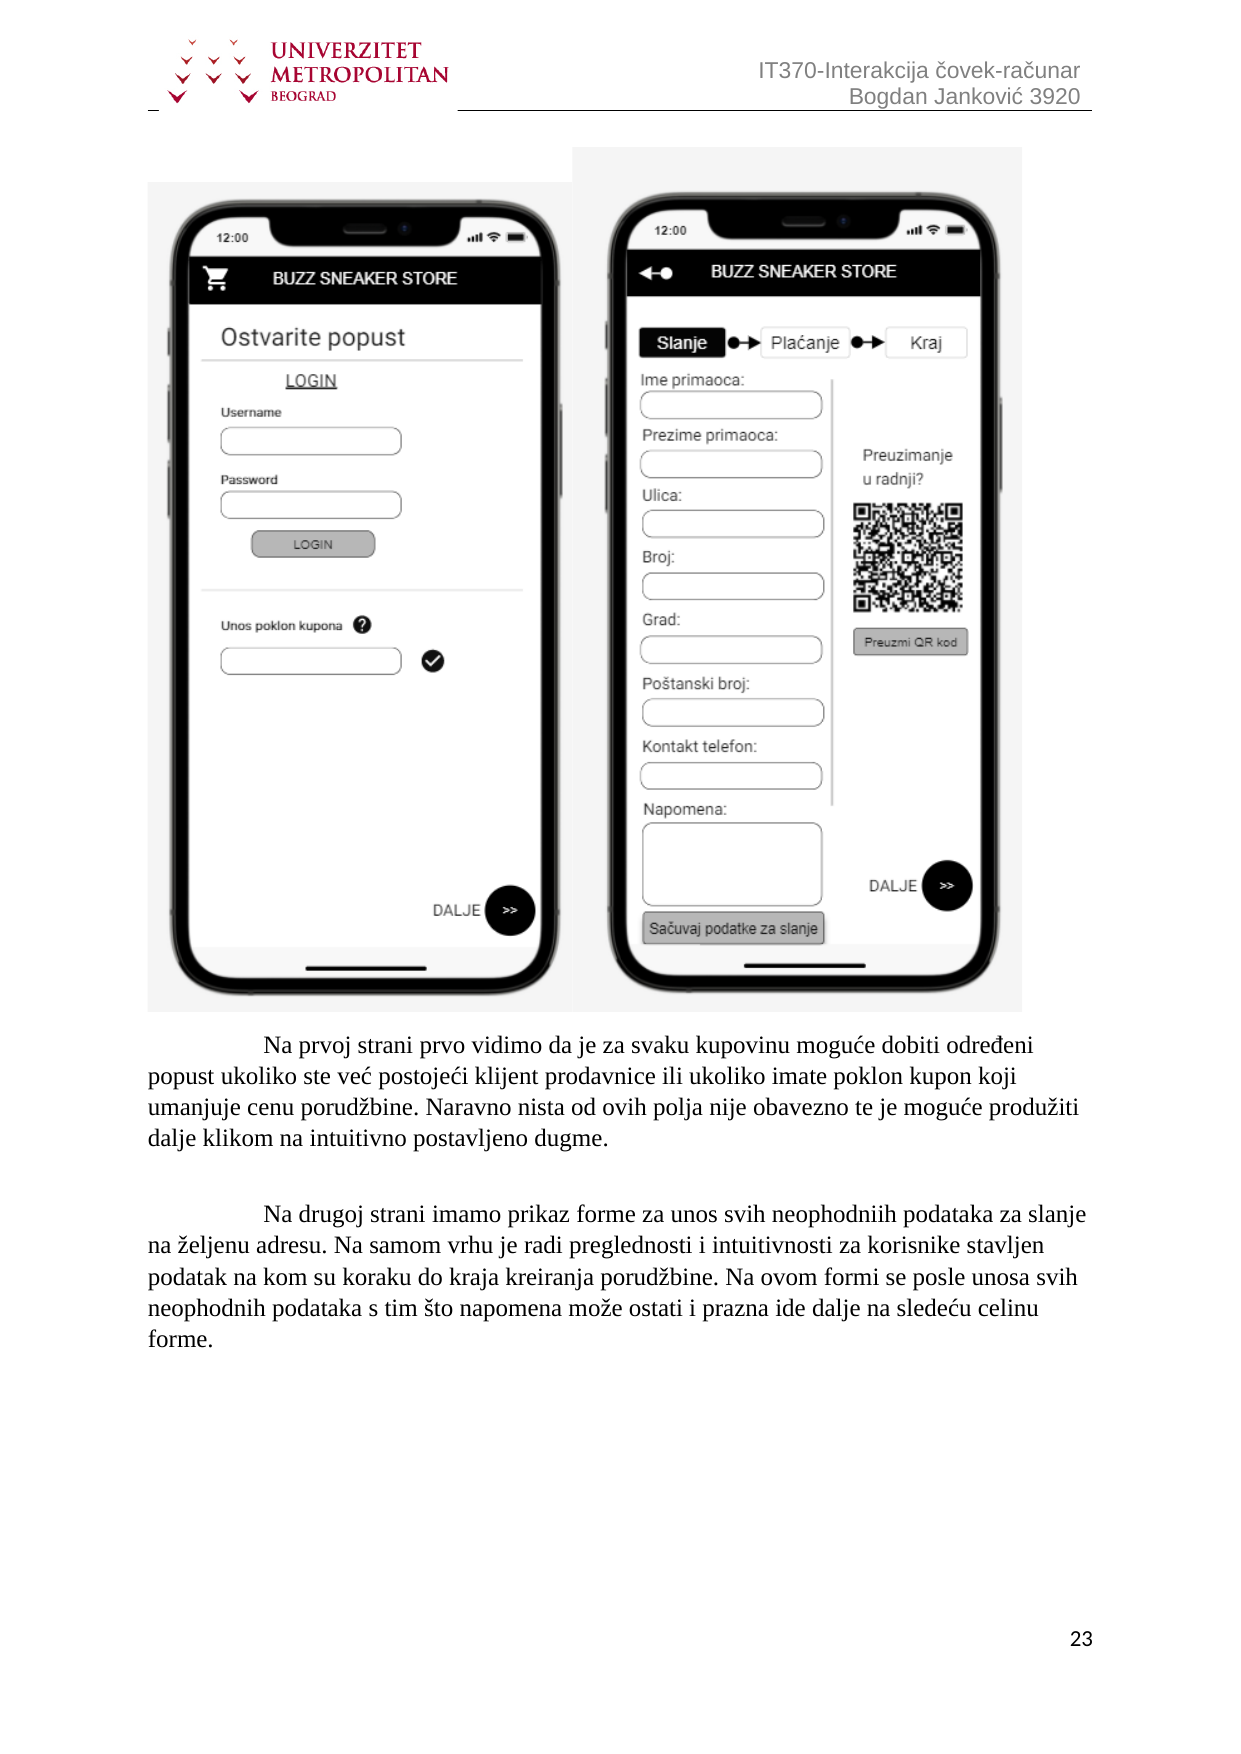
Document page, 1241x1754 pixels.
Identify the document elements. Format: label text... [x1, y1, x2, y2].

picture [158, 29, 458, 111]
picture [147, 147, 1023, 1012]
text Na drugoj strani imamo prikaz forme za unos svih neophodniih podataka za slanje na željenu adresu. Na samom vrhu je radi preglednosti i intuitivnosti za korisnike stavljen podatak na kom su koraku do kraja kreiranja porudžbine. Na ovom formi se posle unosa svih neophodnih podataka s tim što napomena može ostati i prazna ide dalje na sledeću celinu forme. [148, 1171, 1093, 1352]
text Na prvoj strani prvo vidimo da je za svaku kupovinu moguće dobiti određeni popust ukoliko ste već postojeći klijent prodavnice ili ukoliko imate poklon kupon koji umanjuje cenu porudžbine. Naravno nista od ovih polja nije obavezno te je moguće produžiti dalje klikom na intuitivno postavljeno dugme. [148, 1030, 1093, 1152]
